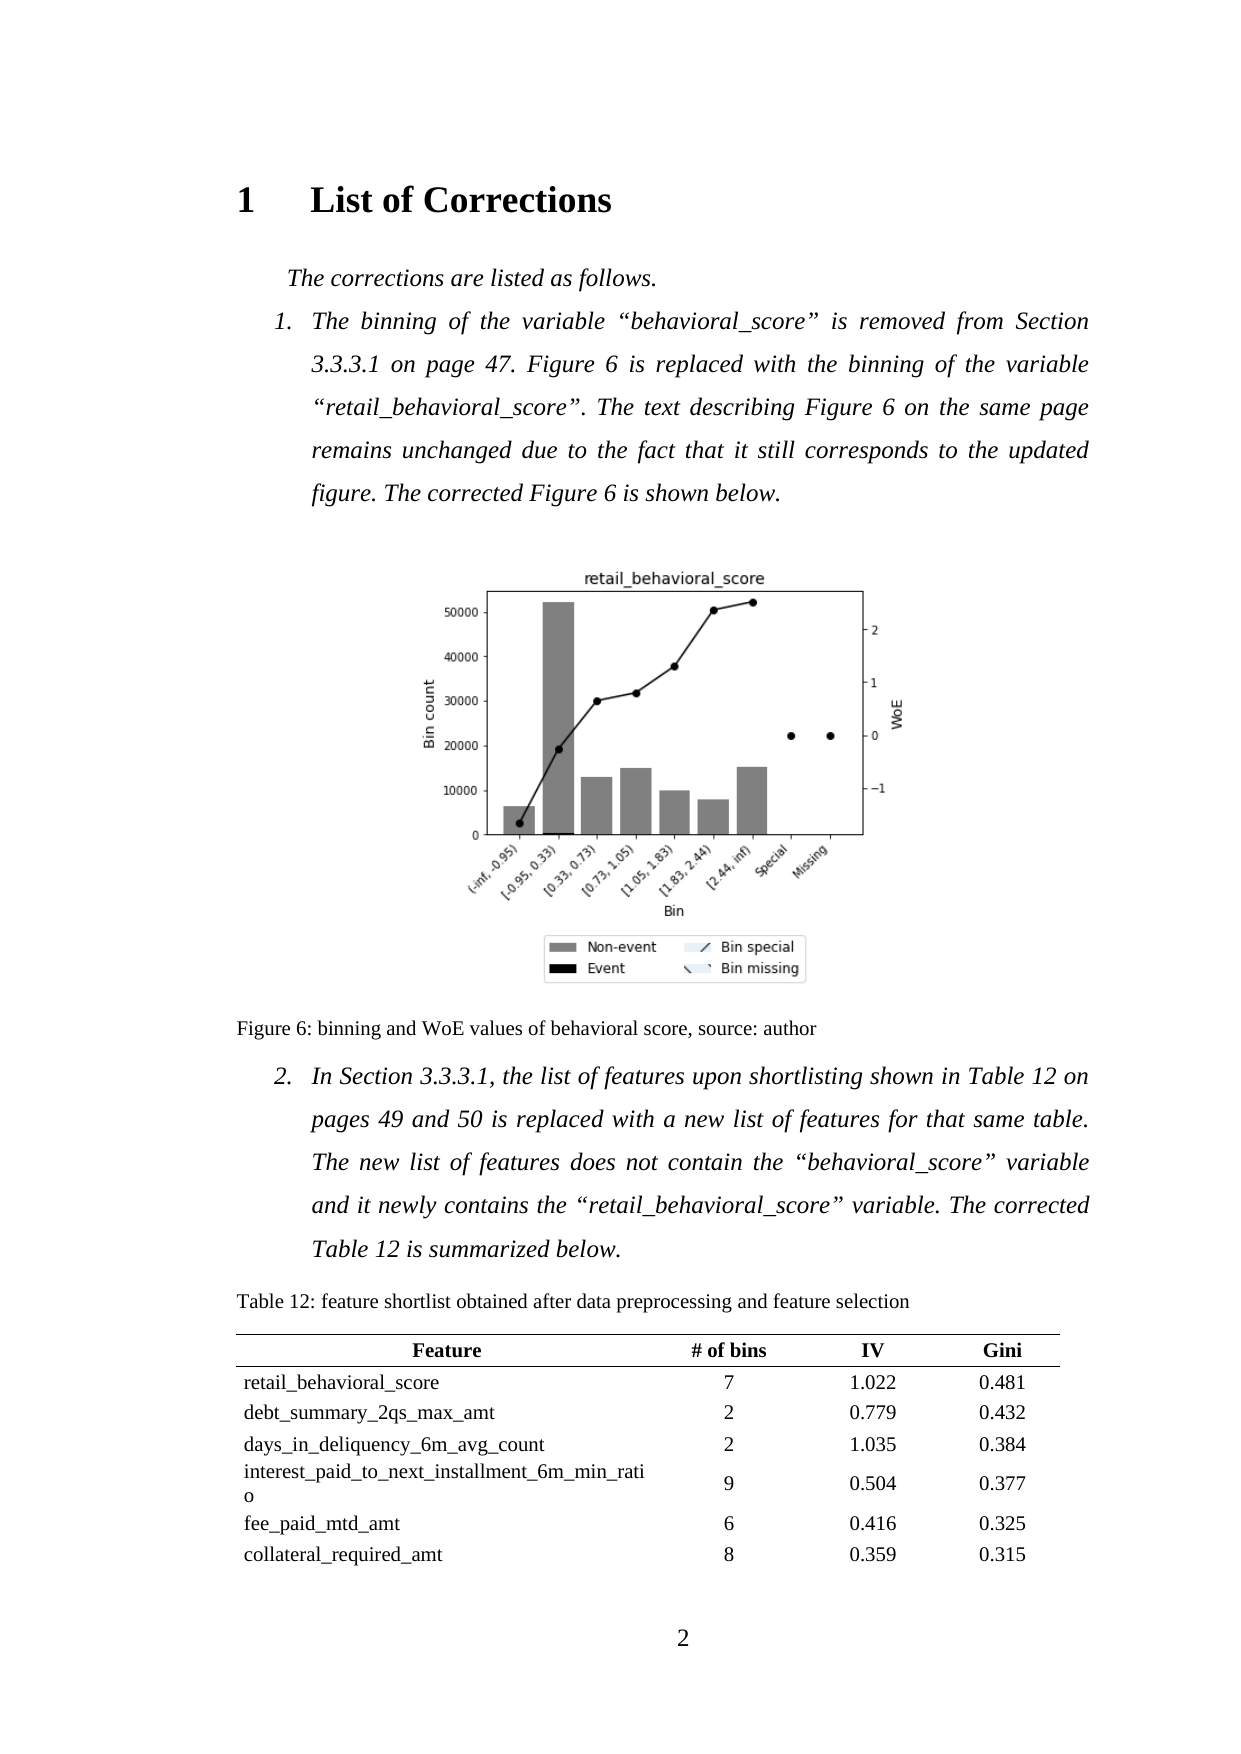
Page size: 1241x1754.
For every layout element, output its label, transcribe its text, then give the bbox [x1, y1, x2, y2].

table_cell 0.481 [945, 1367, 1060, 1397]
table_header # of bins [657, 1335, 801, 1366]
table_cell days_in_deliquency_6m_avg_count [236, 1428, 657, 1459]
table_cell 7 [657, 1367, 801, 1397]
table_cell collateral_required_amt [236, 1539, 657, 1570]
table_cell fee_paid_mtd_amt [236, 1508, 657, 1539]
table_header Gini [945, 1335, 1060, 1366]
table_cell 0.377 [945, 1459, 1060, 1507]
subtitle List of Corrections [236, 177, 1092, 220]
table_cell 0.416 [801, 1508, 945, 1539]
text Table 12: feature shortlist obtained after data preprocessing and feature selection [236, 1289, 1092, 1313]
table_cell 0.504 [801, 1459, 945, 1507]
text Figure 6: binning and WoE values of behavioral score, source: author [236, 1016, 1092, 1040]
table_cell 2 [657, 1397, 801, 1428]
table_cell 0.384 [945, 1428, 1060, 1459]
table_cell 0.359 [801, 1539, 945, 1570]
table_cell 1.035 [801, 1428, 945, 1459]
table_cell 9 [657, 1459, 801, 1507]
picture [416, 564, 913, 990]
table_cell retail_behavioral_score [236, 1367, 657, 1397]
table_cell 8 [657, 1539, 801, 1570]
table_cell debt_summary_2qs_max_amt [236, 1397, 657, 1428]
list The binning of the variable “behavioral_score” is removed from Section 3.3.3.1 on page 47. Figure 6 is replaced with the binning of the variable “retail_behavioral_score”. The text describing Figure 6 on the same page remains unchanged due to the fact that it still corresponds to the updated figure. The corrected Figure 6 is shown below. [274, 306, 1092, 507]
text The corrections are listed as follows. [236, 263, 1092, 291]
table_cell 1.022 [801, 1367, 945, 1397]
table_cell 6 [657, 1508, 801, 1539]
table_cell interest_paid_to_next_installment_6m_min_ratio [236, 1459, 657, 1507]
table_header IV [801, 1335, 945, 1366]
table_cell 0.779 [801, 1397, 945, 1428]
list In Section 3.3.3.1, the list of features upon shortlisting shown in Table 12 on pages 49 and 50 is replaced with a new list of features for that same table. The new list of features does not contain the “behavioral_score” variable and it newly contains the “retail_behavioral_score” variable. The corrected Table 12 is summarized below. [274, 1061, 1092, 1262]
table_cell 0.315 [945, 1539, 1060, 1570]
table_cell 0.325 [945, 1508, 1060, 1539]
table_cell 2 [657, 1428, 801, 1459]
table_cell 0.432 [945, 1397, 1060, 1428]
table_header Feature [236, 1335, 657, 1366]
